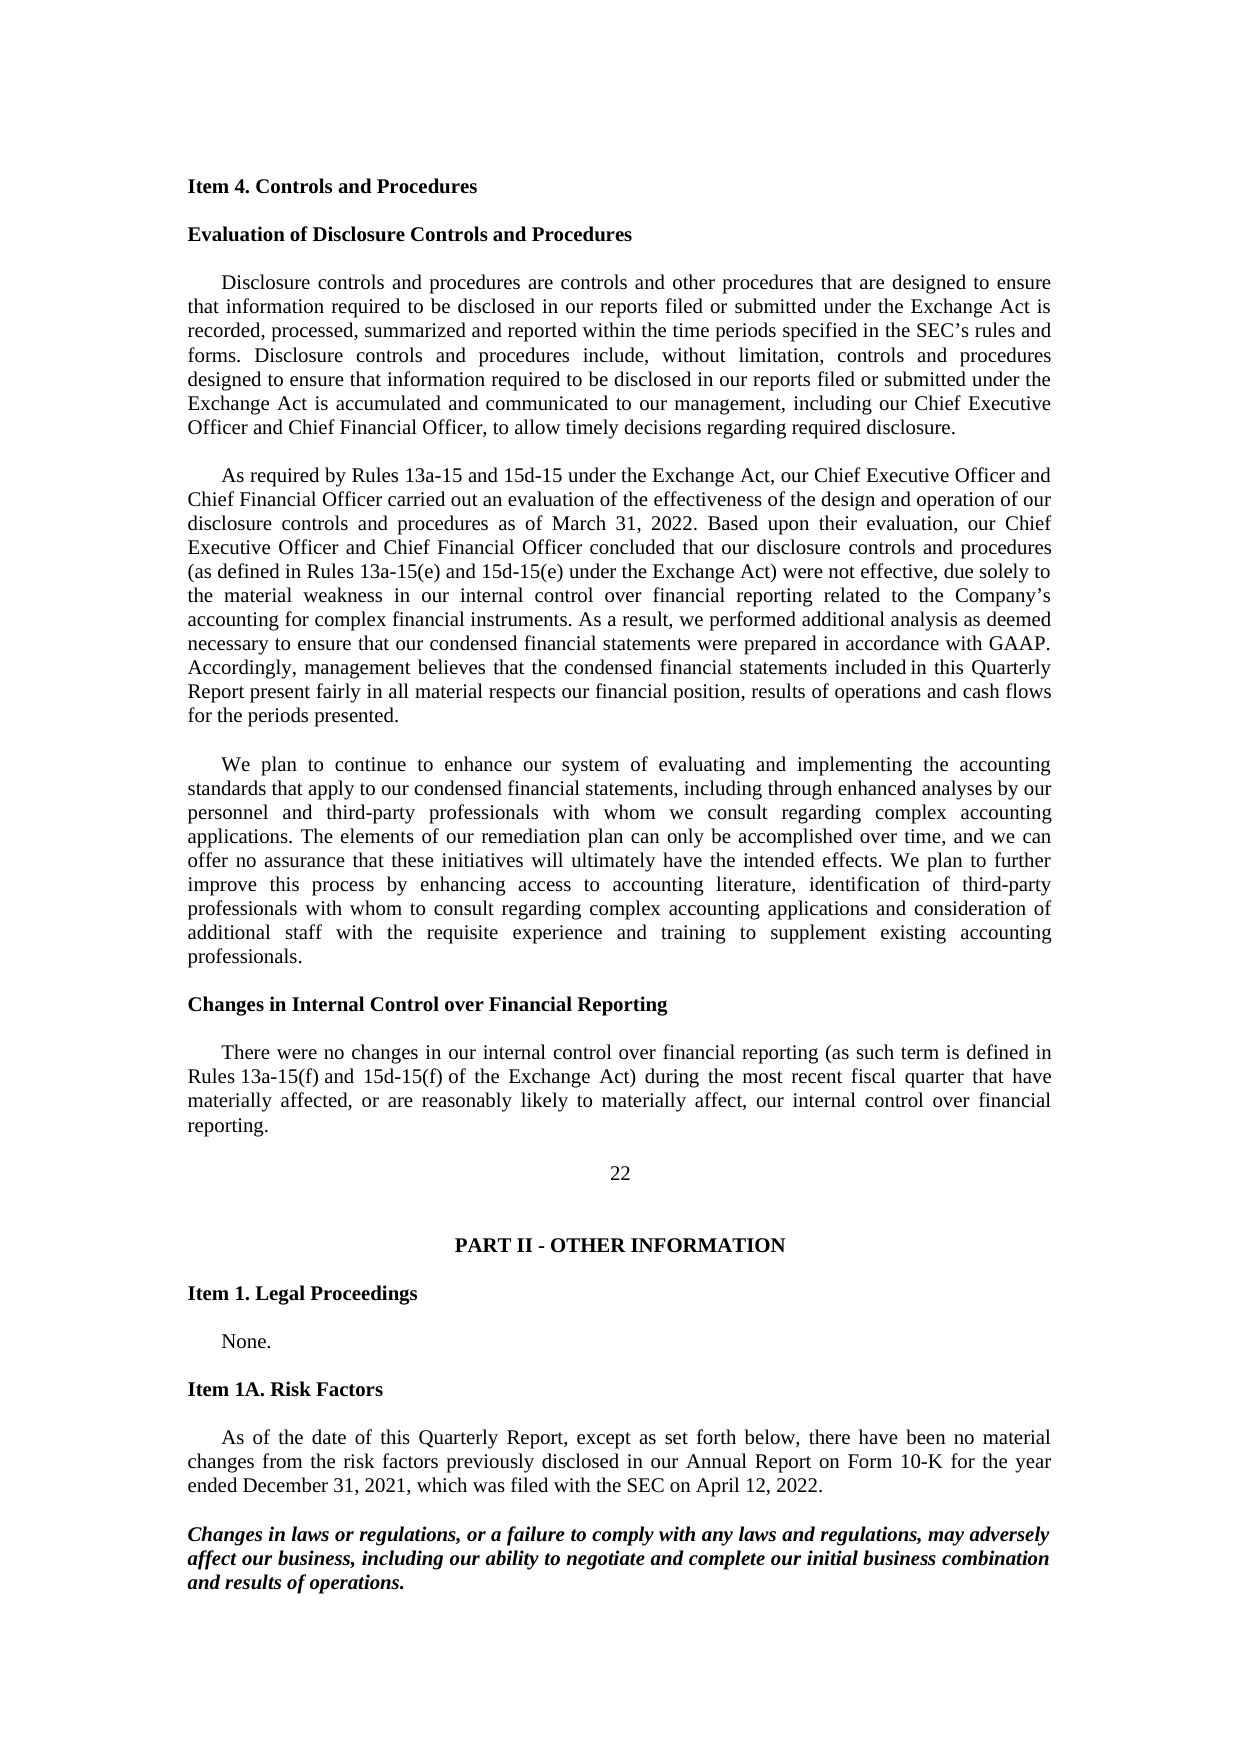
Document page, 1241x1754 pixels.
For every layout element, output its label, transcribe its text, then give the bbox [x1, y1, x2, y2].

text As required by Rules 13a-15 and 15d-15 under the Exchange Act, our Chief Executive Officer and Chief Financial Officer carried out an evaluation of the effectiveness of the design and operation of our disclosure controls and procedures as of March 31, 2022. Based upon their evaluation, our Chief Executive Officer and Chief Financial Officer concluded that our disclosure controls and procedures (as defined in Rules 13a-15(e) and 15d-15(e) under the Exchange Act) were not effective, due solely to the material weakness in our internal control over financial reporting related to the Company’s accounting for complex financial instruments. As a result, we performed additional analysis as deemed necessary to ensure that our condensed financial statements were prepared in accordance with GAAP. Accordingly, management believes that the condensed financial statements included in this Quarterly Report present fairly in all material respects our financial position, results of operations and cash flows for the periods presented. [187, 463, 1053, 727]
text We plan to continue to enhance our system of evaluating and implementing the accounting standards that apply to our condensed financial statements, including through enhanced analyses by our personnel and third-party professionals with whom we consult regarding complex accounting applications. The elements of our remediation plan can only be accomplished over time, and we can offer no assurance that these initiatives will ultimately have the intended effects. We plan to further improve this process by enhancing access to accounting literature, identification of third-party professionals with whom to consult regarding complex accounting applications and consideration of additional staff with the requisite experience and training to supplement existing accounting professionals. [187, 752, 1053, 968]
text As of the date of this Quarterly Report, except as set forth below, there have been no material changes from the risk factors previously disclosed in our Annual Report on Form 10-K for the year ended December 31, 2021, which was filed with the SEC on April 12, 2022. [187, 1425, 1053, 1497]
text There were no changes in our internal control over financial reporting (as such term is defined in Rules 13a-15(f) and 15d-15(f) of the Exchange Act) during the most recent fiscal quarter that have materially affected, or are reasonably likely to materially affect, our internal control over financial reporting. [187, 1040, 1053, 1137]
text PART II - OTHER INFORMATION [187, 1233, 1053, 1257]
text Item 4. Controls and Procedures [187, 174, 1053, 198]
text 22 [187, 1161, 1053, 1185]
text Item 1. Legal Proceedings [187, 1281, 1053, 1305]
text Disclosure controls and procedures are controls and other procedures that are designed to ensure that information required to be disclosed in our reports filed or submitted under the Exchange Act is recorded, processed, summarized and reported within the time periods specified in the SEC’s rules and forms. Disclosure controls and procedures include, without limitation, controls and procedures designed to ensure that information required to be disclosed in our reports filed or submitted under the Exchange Act is accumulated and communicated to our management, including our Chief Executive Officer and Chief Financial Officer, to allow timely decisions regarding required disclosure. [187, 270, 1053, 439]
text Item 1A. Risk Factors [187, 1377, 1053, 1401]
text Changes in laws or regulations, or a failure to comply with any laws and regulations, may adversely affect our business, including our ability to negotiate and complete our initial business combination and results of operations. [187, 1522, 1053, 1594]
text None. [187, 1329, 1053, 1353]
text Evaluation of Disclosure Controls and Procedures [187, 222, 1053, 246]
text Changes in Internal Control over Financial Reporting [187, 992, 1053, 1016]
